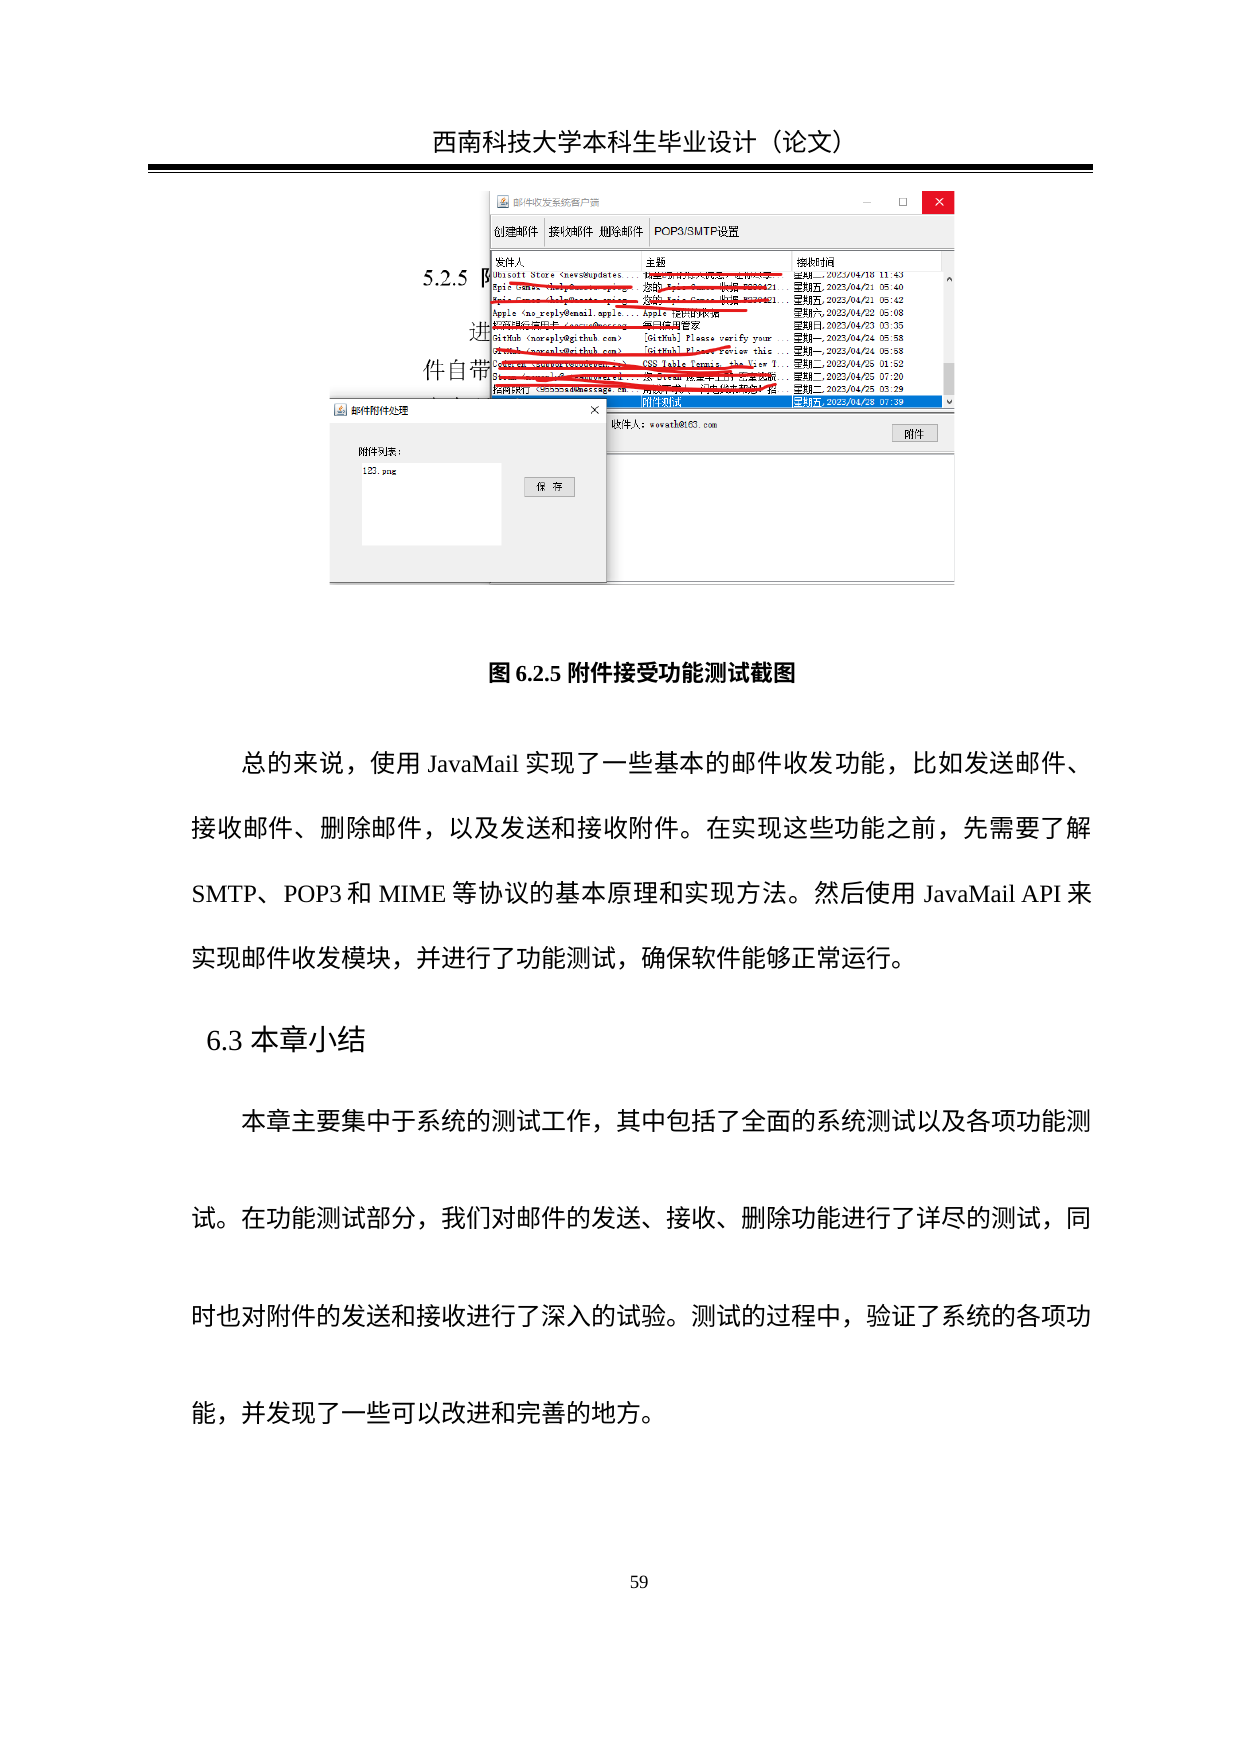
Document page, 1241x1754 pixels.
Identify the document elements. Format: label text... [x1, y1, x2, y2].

text 本章主要集中于系统的测试工作，其中包括了全面的系统测试以及各项功能测试。在功能测试部分，我们对邮件的发送、接收、删除功能进行了详尽的测试，同时也对附件的发送和接收进行了深入的试验。测试的过程中，验证了系统的各项功能，并发现了一些可以改进和完善的地方。 [191, 1087, 1093, 1444]
text 6.3 本章小结 [148, 1005, 1093, 1070]
text 图6.2.5 附件接受功能测试截图 [191, 639, 1093, 704]
picture [329, 191, 955, 585]
text 总的来说，使用JavaMail实现了一些基本的邮件收发功能，比如发送邮件、接收邮件、删除邮件，以及发送和接收附件。在实现这些功能之前，先需要了解SMTP、POP3和MIME等协议的基本原理和实现方法。然后使用JavaMail API来实现邮件收发模块，并进行了功能测试，确保软件能够正常运行。 [191, 729, 1093, 989]
